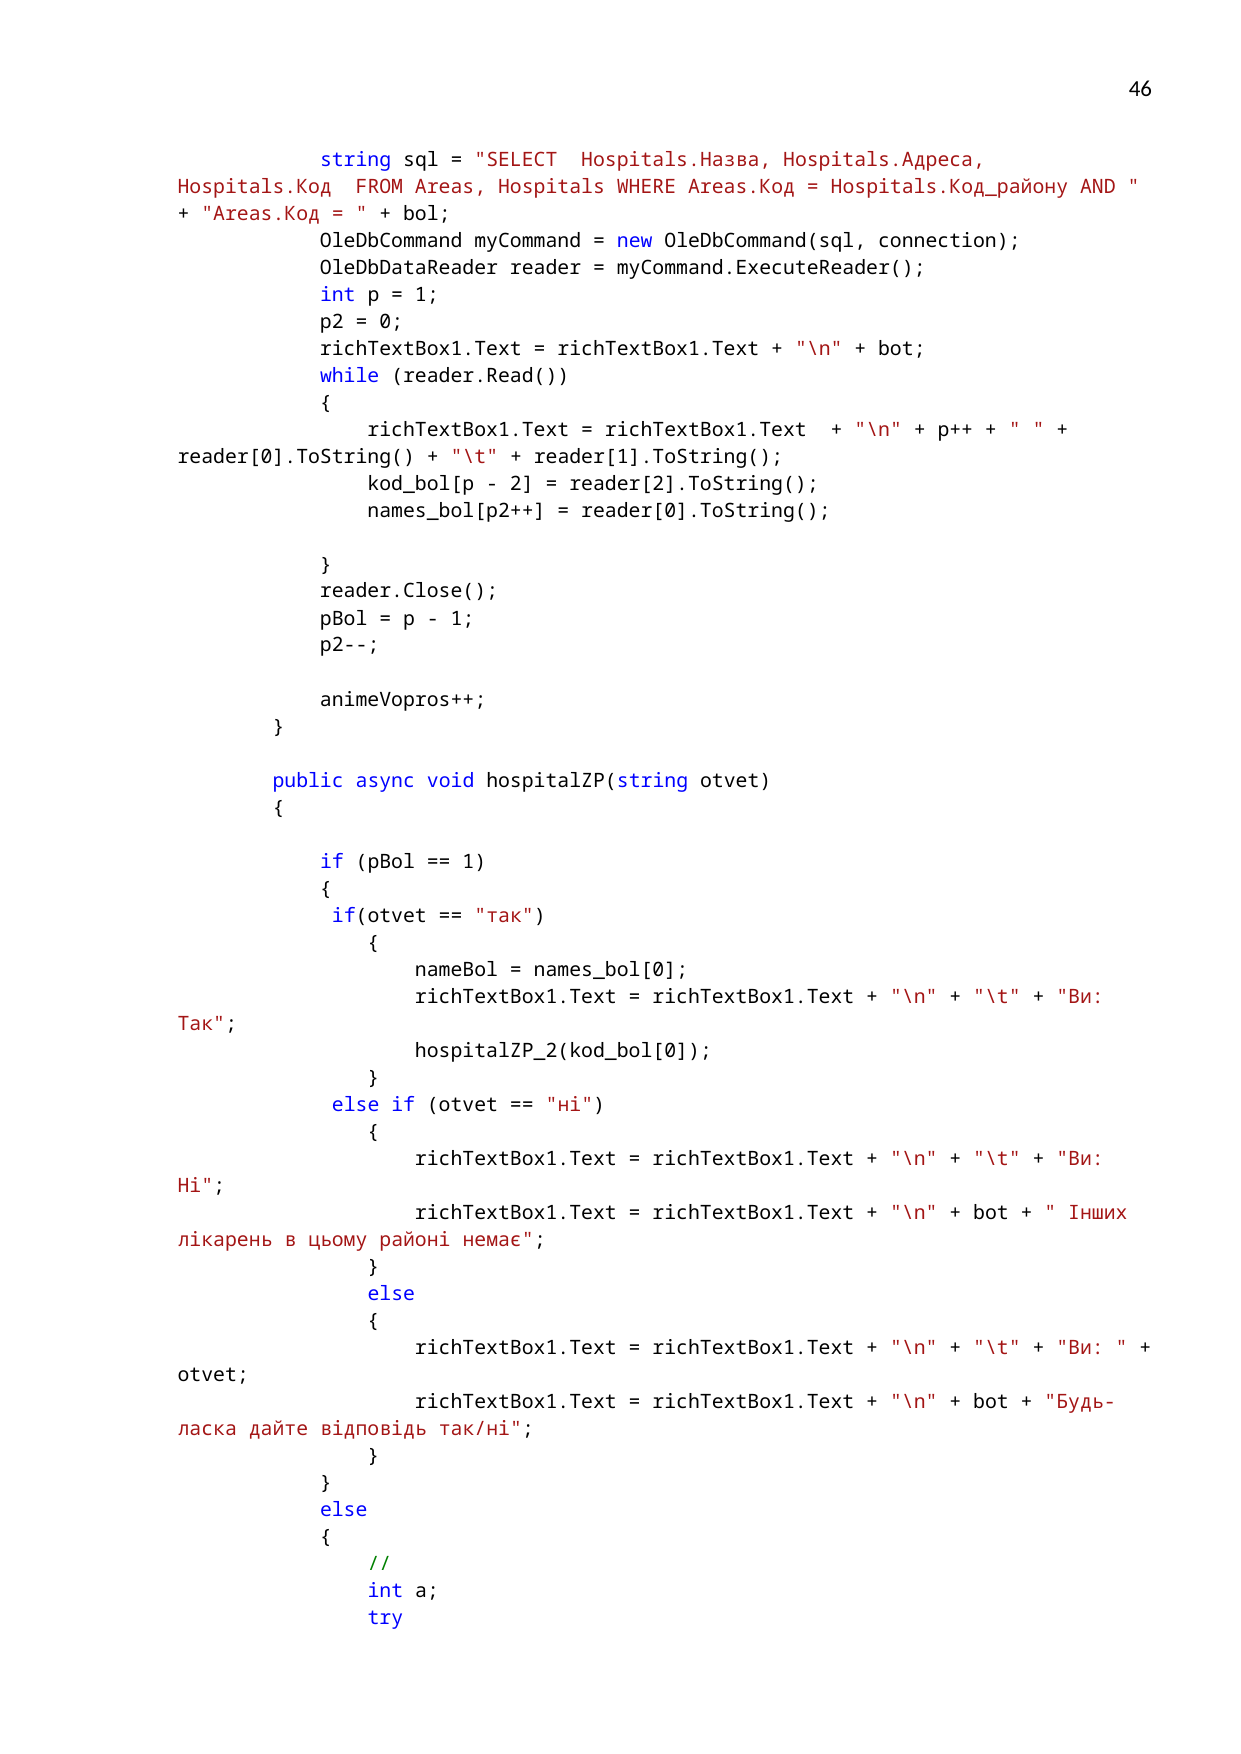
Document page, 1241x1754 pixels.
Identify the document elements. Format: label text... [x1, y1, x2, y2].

text else [177, 1279, 1152, 1306]
text try [177, 1603, 1152, 1630]
text } [177, 1441, 1152, 1468]
text richTextBox1.Text = richTextBox1.Text + "\n" + "\t" + "Ви: Ні"; [177, 1144, 1152, 1198]
text p2 = 0; [177, 307, 1152, 334]
text richTextBox1.Text = richTextBox1.Text + "\n" + "\t" + "Ви: Так"; [177, 982, 1152, 1036]
text } [177, 550, 1152, 577]
text while (reader.Read()) [177, 361, 1152, 388]
text } [177, 1252, 1152, 1279]
text { [177, 928, 1152, 956]
text public async void hospitalZP(string otvet) [177, 767, 1152, 794]
text names_bol[p2++] = reader[0].ToString(); [177, 496, 1152, 523]
text richTextBox1.Text = richTextBox1.Text + "\n" + p++ + " " + reader[0].ToString() + "\t" + reader[1].ToString(); [177, 415, 1152, 469]
text { [177, 1522, 1152, 1549]
text hospitalZP_2(kod_bol[0]); [177, 1036, 1152, 1063]
text OleDbDataReader reader = myCommand.ExecuteReader(); [177, 253, 1152, 280]
text richTextBox1.Text = richTextBox1.Text + "\n" + bot + "Будь-ласка дайте відповідь так/ні"; [177, 1387, 1152, 1441]
text p2--; [177, 631, 1152, 658]
text else [177, 1495, 1152, 1522]
text { [177, 874, 1152, 902]
text pBol = p - 1; [177, 604, 1152, 631]
text } [177, 713, 1152, 740]
text OleDbCommand myCommand = new OleDbCommand(sql, connection); [177, 226, 1152, 253]
text if(otvet == "так") [177, 902, 1152, 928]
text nameBol = names_bol[0]; [177, 956, 1152, 982]
text reader.Close(); [177, 577, 1152, 604]
text kod_bol[p - 2] = reader[2].ToString(); [177, 469, 1152, 496]
text // [177, 1549, 1152, 1576]
text richTextBox1.Text = richTextBox1.Text + "\n" + bot; [177, 334, 1152, 361]
text } [177, 1468, 1152, 1495]
text animeVopros++; [177, 686, 1152, 713]
text int p = 1; [177, 280, 1152, 307]
text if (pBol == 1) [177, 848, 1152, 874]
text { [177, 388, 1152, 415]
text { [177, 1117, 1152, 1144]
text { [177, 1306, 1152, 1333]
text string sql = "SELECT Hospitals.Назва, Hospitals.Адреса, Hospitals.Код FROM Areas, Hospitals WHERE Areas.Код = Hospitals.Код_району AND " + "Areas.Код = " + bol; [177, 145, 1152, 226]
text } [177, 1063, 1152, 1090]
text richTextBox1.Text = richTextBox1.Text + "\n" + "\t" + "Ви: " + otvet; [177, 1333, 1152, 1387]
text richTextBox1.Text = richTextBox1.Text + "\n" + bot + " Інших лікарень в цьому районі немає"; [177, 1198, 1152, 1252]
text int a; [177, 1576, 1152, 1603]
text else if (otvet == "ні") [177, 1090, 1152, 1117]
text { [177, 794, 1152, 821]
